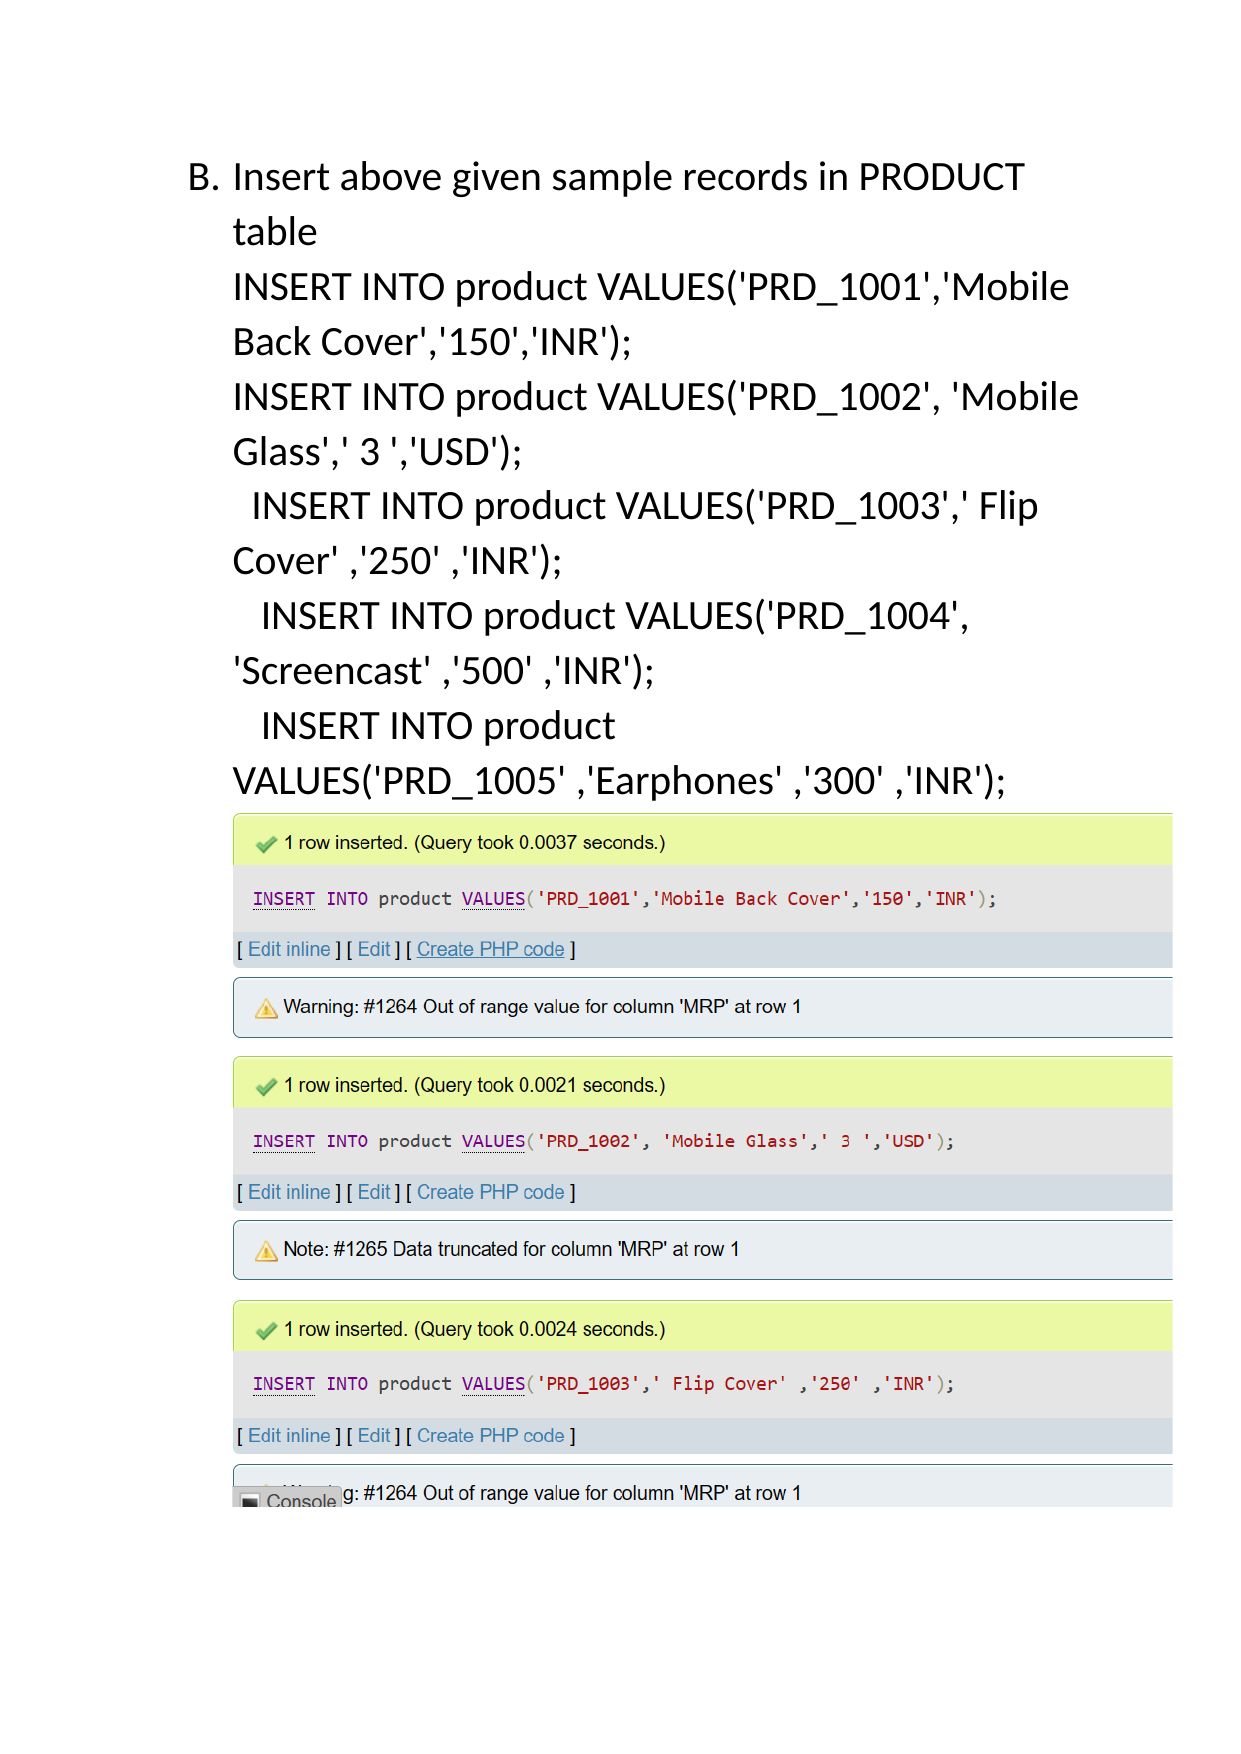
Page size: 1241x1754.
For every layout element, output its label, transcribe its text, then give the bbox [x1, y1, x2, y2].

list INSERT INTO product VALUES('PRD_1001','Mobile Back Cover','150','INR'); [232, 260, 1090, 366]
picture [232, 808, 1173, 1507]
list Insert above given sample records in PRODUCT table [187, 150, 1090, 256]
list INSERT INTO product VALUES('PRD_1005' ,'Earphones' ,'300' ,'INR'); [232, 699, 1090, 805]
list INSERT INTO product VALUES('PRD_1002', 'Mobile Glass',' 3 ','USD'); [232, 369, 1090, 475]
list INSERT INTO product VALUES('PRD_1003',' Flip Cover' ,'250' ,'INR'); [232, 479, 1090, 585]
list INSERT INTO product VALUES('PRD_1004', 'Screencast' ,'500' ,'INR'); [232, 589, 1090, 695]
